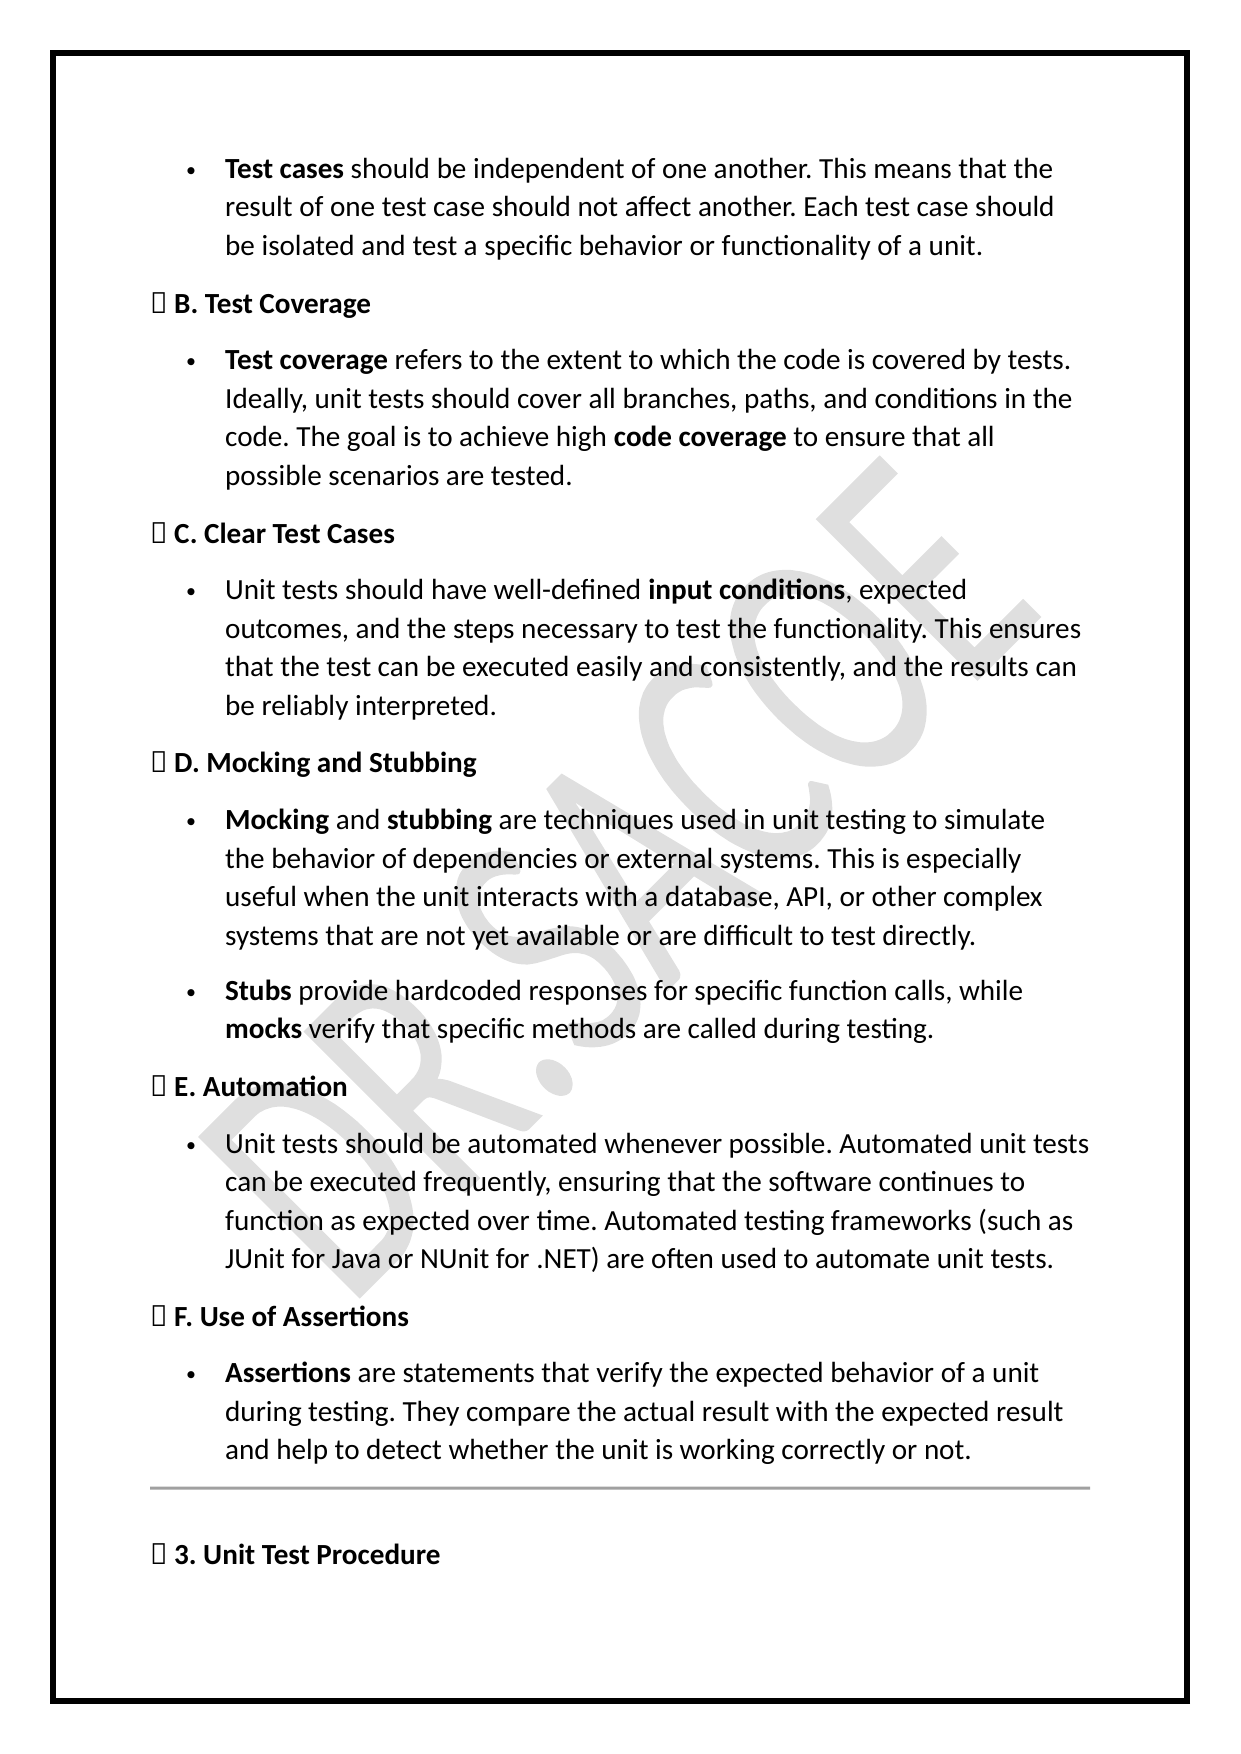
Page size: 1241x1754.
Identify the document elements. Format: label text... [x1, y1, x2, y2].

list Test coverage refers to the extent to which the code is covered by tests. Ideally, unit tests should cover all branches, paths, and conditions in the code. The goal is to achieve high code coverage to ensure that all possible scenarios are tested. [187, 341, 1090, 492]
list Unit tests should have well-defined input conditions, expected outcomes, and the steps necessary to test the functionality. This ensures that the test can be executed easily and consistently, and the results can be reliably interpreted. [187, 571, 1090, 722]
list Assertions are statements that verify the expected behavior of a unit during testing. They compare the actual result with the expected result and help to detect whether the unit is working correctly or not. [187, 1354, 1090, 1467]
text 🔹 D. Mocking and Stubbing [150, 742, 1090, 781]
text 🔹 B. Test Coverage [150, 282, 1090, 322]
list Test cases should be independent of one another. This means that the result of one test case should not affect another. Each test case should be isolated and test a specific behavior or functionality of a unit. [187, 150, 1090, 262]
text ✅ 3. Unit Test Procedure [150, 1533, 1090, 1573]
text 🔹 F. Use of Assertions [150, 1295, 1090, 1335]
text 🔹 E. Automation [150, 1065, 1090, 1105]
text 🔹 C. Clear Test Cases [150, 512, 1090, 552]
list Stubs provide hardcoded responses for specific function calls, while mocks verify that specific methods are called during testing. [187, 972, 1090, 1046]
list Unit tests should be automated whenever possible. Automated unit tests can be executed frequently, ensuring that the software continues to function as expected over time. Automated testing frameworks (such as JUnit for Java or NUnit for .NET) are often used to automate unit tests. [187, 1125, 1090, 1276]
list Mocking and stubbing are techniques used in unit testing to simulate the behavior of dependencies or external systems. This is especially useful when the unit interacts with a database, API, or other complex systems that are not yet available or are difficult to test directly. [187, 801, 1090, 952]
